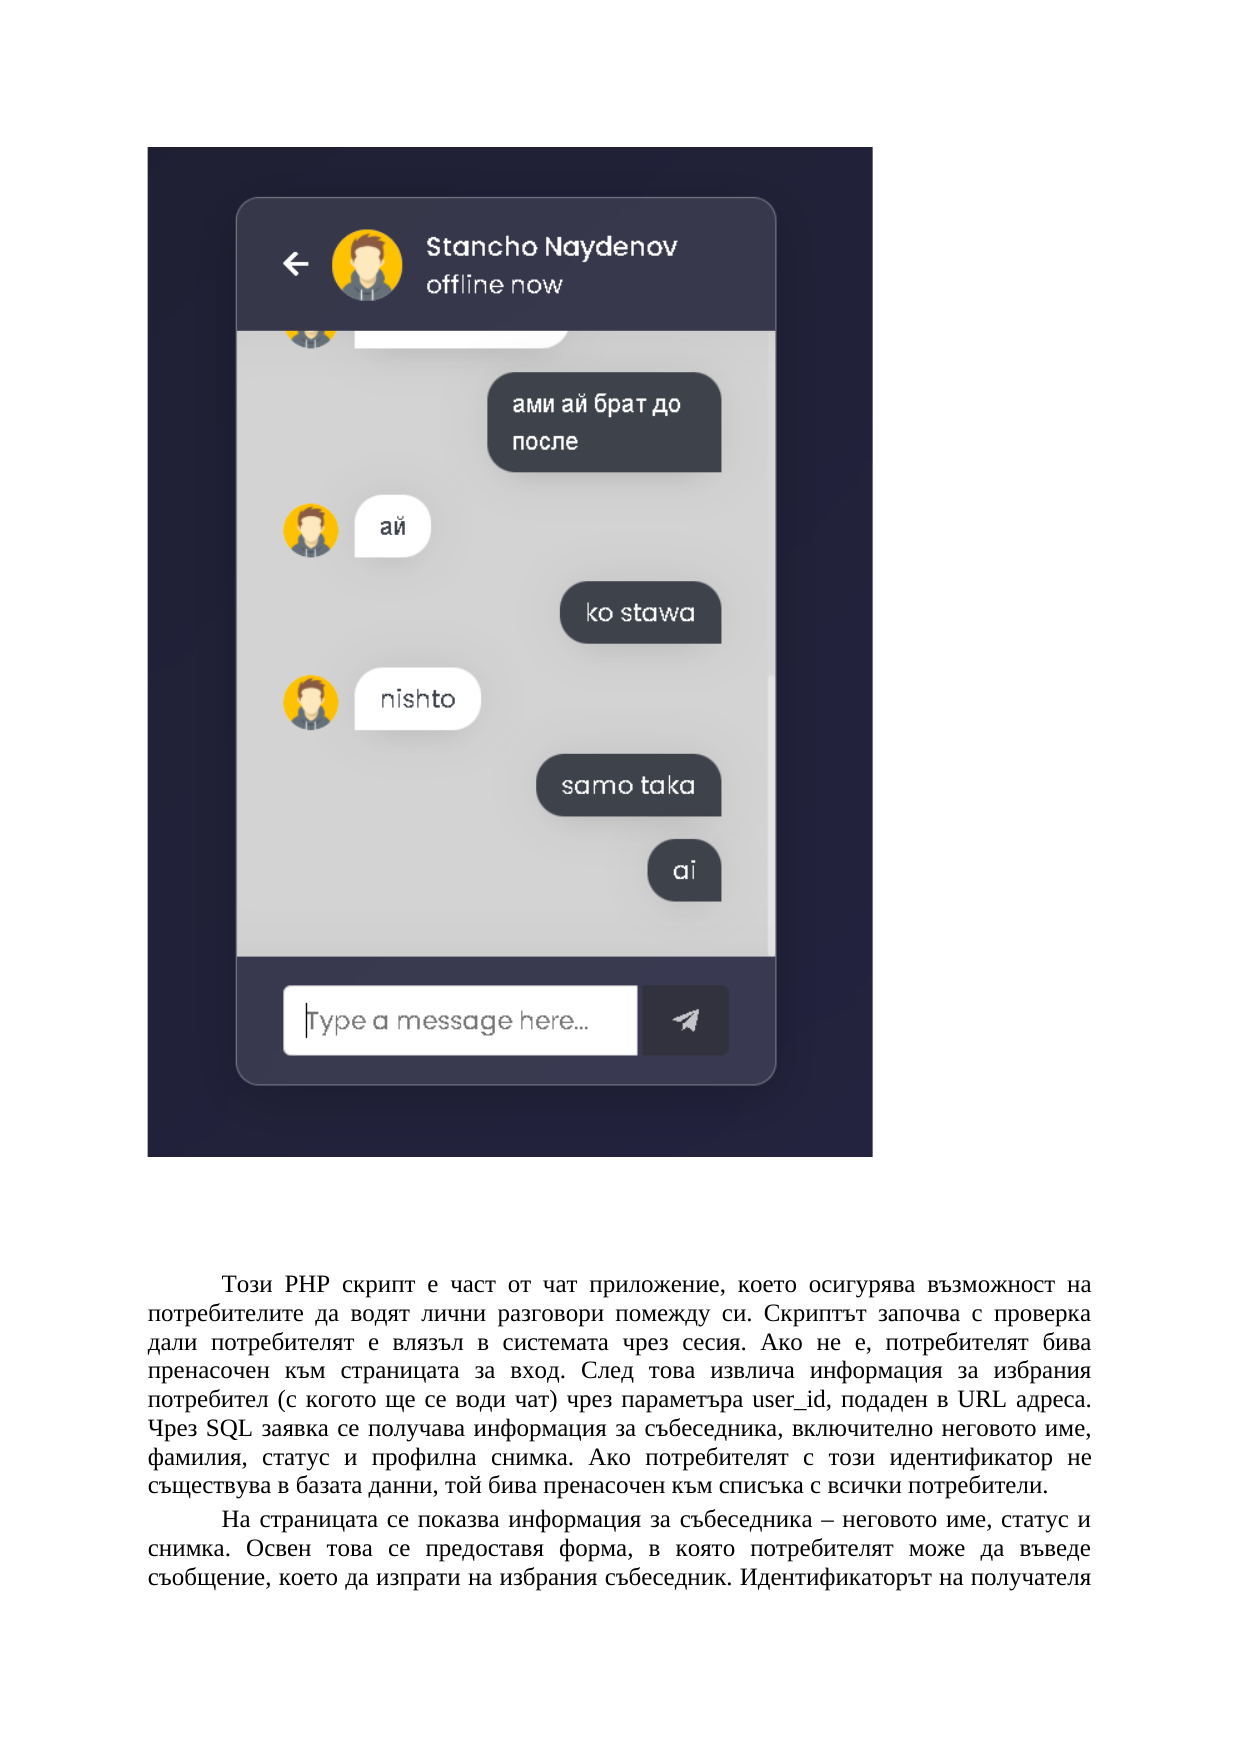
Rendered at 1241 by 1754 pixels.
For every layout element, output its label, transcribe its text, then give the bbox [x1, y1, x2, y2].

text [148, 1504, 1093, 1590]
picture [147, 147, 873, 1157]
text Този PHP скрипт е част от чат приложение, което осигурява възможност на потребителите да водят лични разговори помежду си. Скриптът започва с проверка дали потребителят е влязъл в системата чрез сесия. Ако не е, потребителят бива пренасочен към страницата за вход. След това извлича информация за избрания потребител (с когото ще се води чат) чрез параметъра user_id, подаден в URL адреса. Чрез SQL заявка се получава информация за събеседника, включително неговото име, фамилия, статус и профилна снимка. Ако потребителят с този идентификатор не съществува в базата данни, той бива пренасочен към списъка с всички потребители. [148, 1269, 1093, 1499]
